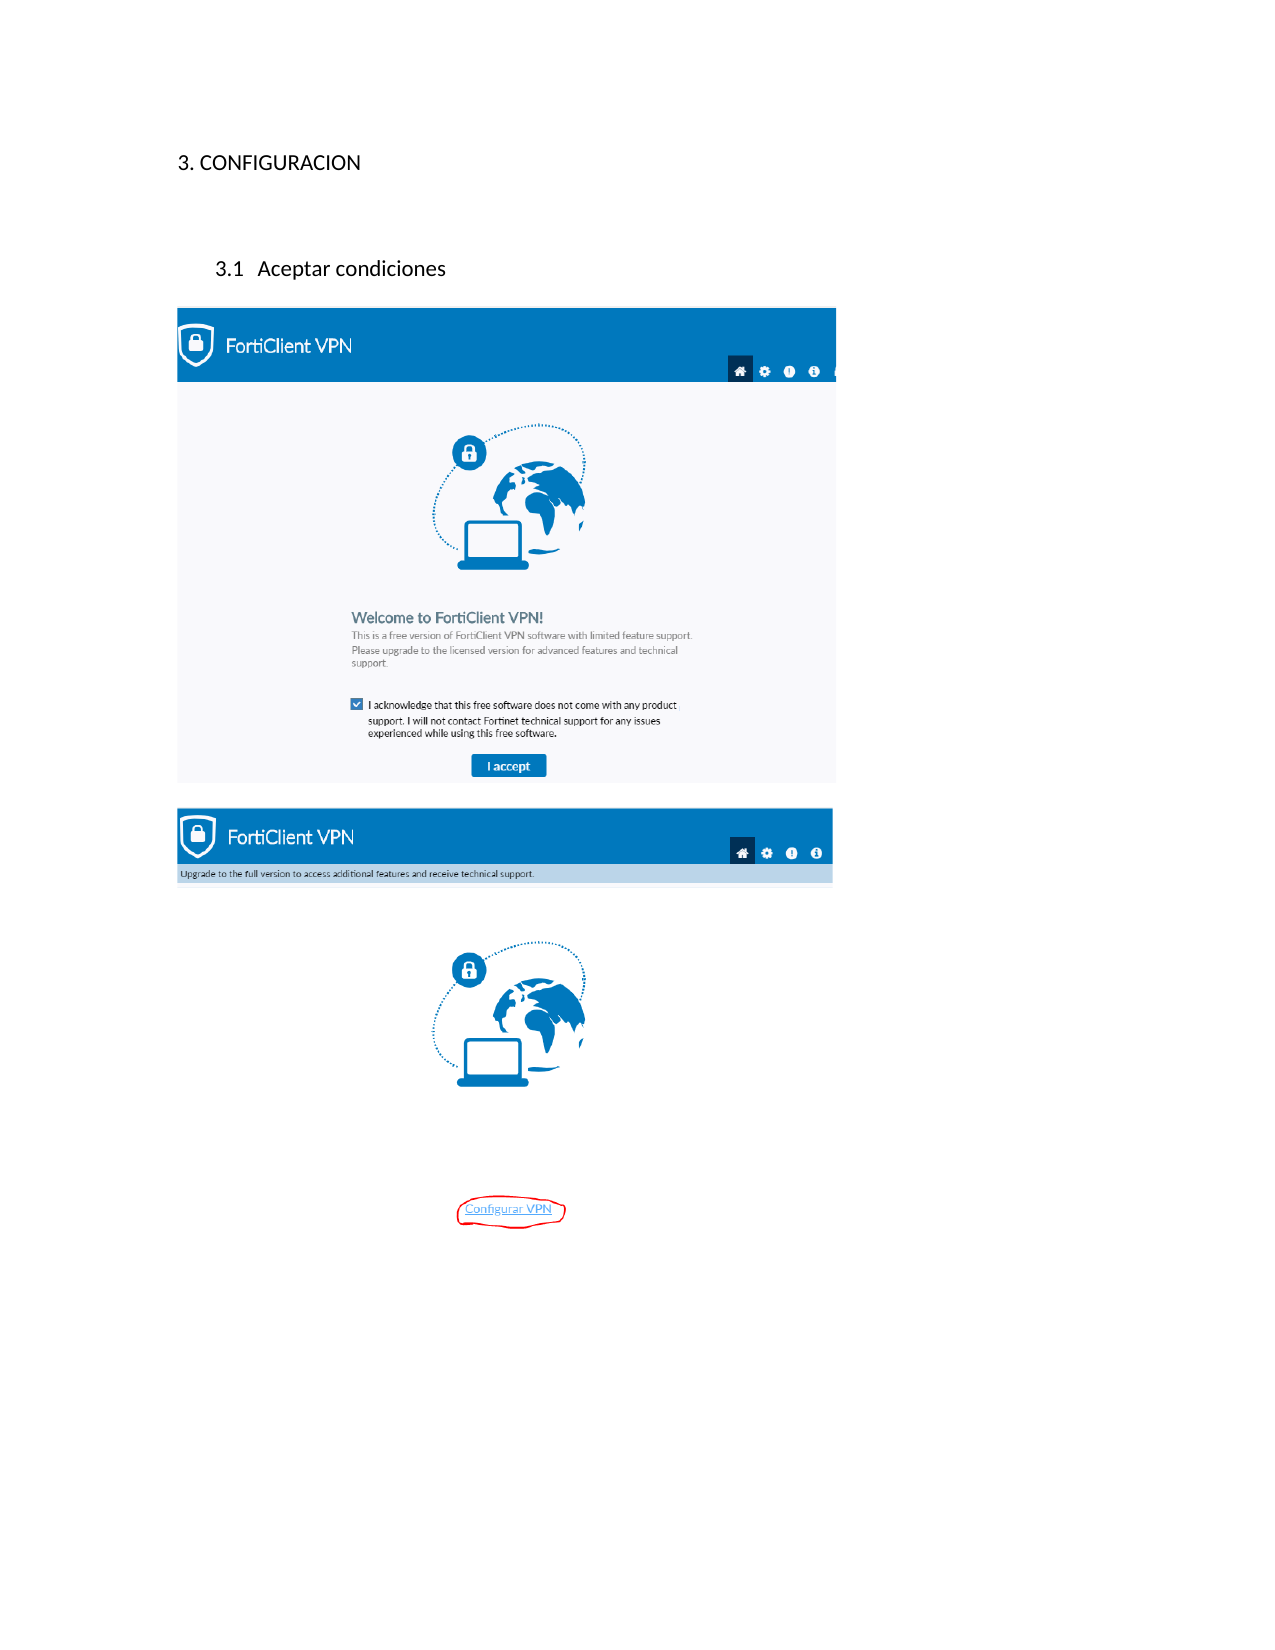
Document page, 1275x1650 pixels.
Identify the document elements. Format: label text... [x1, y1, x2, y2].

picture [177, 807, 833, 1229]
list Aceptar condiciones [215, 254, 1098, 282]
text 3. CONFIGURACION [177, 148, 1098, 176]
picture [177, 306, 837, 783]
